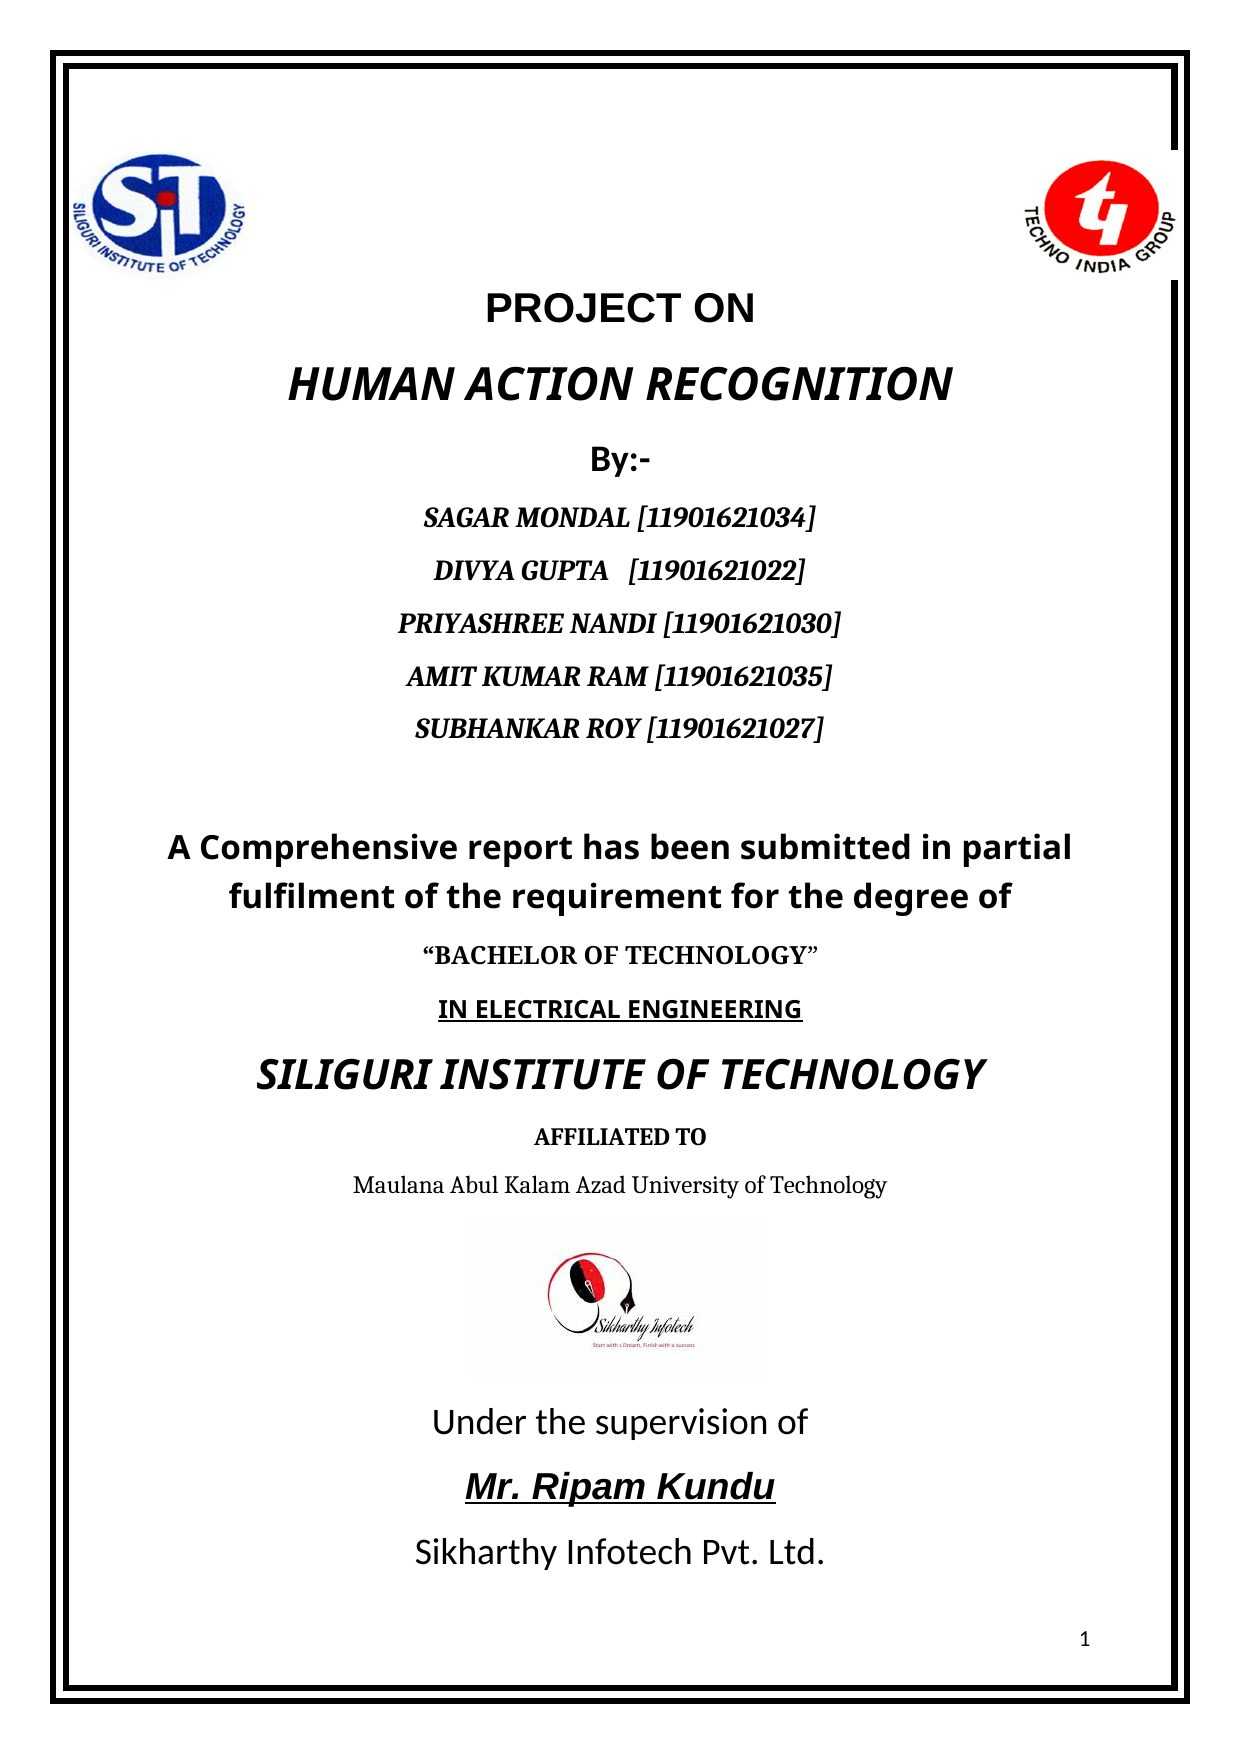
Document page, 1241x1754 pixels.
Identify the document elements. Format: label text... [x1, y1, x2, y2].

text DIVYA GUPTA [11901621022] [150, 554, 1090, 588]
picture [1021, 150, 1179, 280]
text Maulana Abul Kalam Azad University of Technology [150, 1171, 1090, 1199]
text IN ELECTRICAL ENGINEERING [150, 991, 1090, 1026]
text HUMAN ACTION RECOGNITION [150, 351, 1090, 414]
text SAGAR MONDAL [11901621034] [150, 501, 1090, 535]
text A Comprehensive report has been submitted in partial fulfilment of the requirement for the degree of [150, 823, 1090, 918]
picture [473, 1218, 768, 1380]
text SUBHANKAR ROY [11901621027] [150, 713, 1090, 746]
text Under the supervision of [150, 1398, 1090, 1444]
text PROJECT ON [150, 150, 1090, 331]
text Sikharthy Infotech Pvt. Ltd. [150, 1528, 1090, 1573]
picture [72, 151, 150, 280]
text AFFILIATED TO [150, 1123, 1090, 1152]
text Mr. Ripam Kundu [150, 1464, 1090, 1507]
text “BACHELOR OF TECHNOLOGY” [150, 938, 1090, 972]
text AMIT KUMAR RAM [11901621035] [150, 660, 1090, 693]
text SILIGURI INSTITUTE OF TECHNOLOGY [150, 1045, 1090, 1102]
text By:- [150, 435, 1090, 481]
text PRIYASHREE NANDI [11901621030] [150, 607, 1090, 641]
